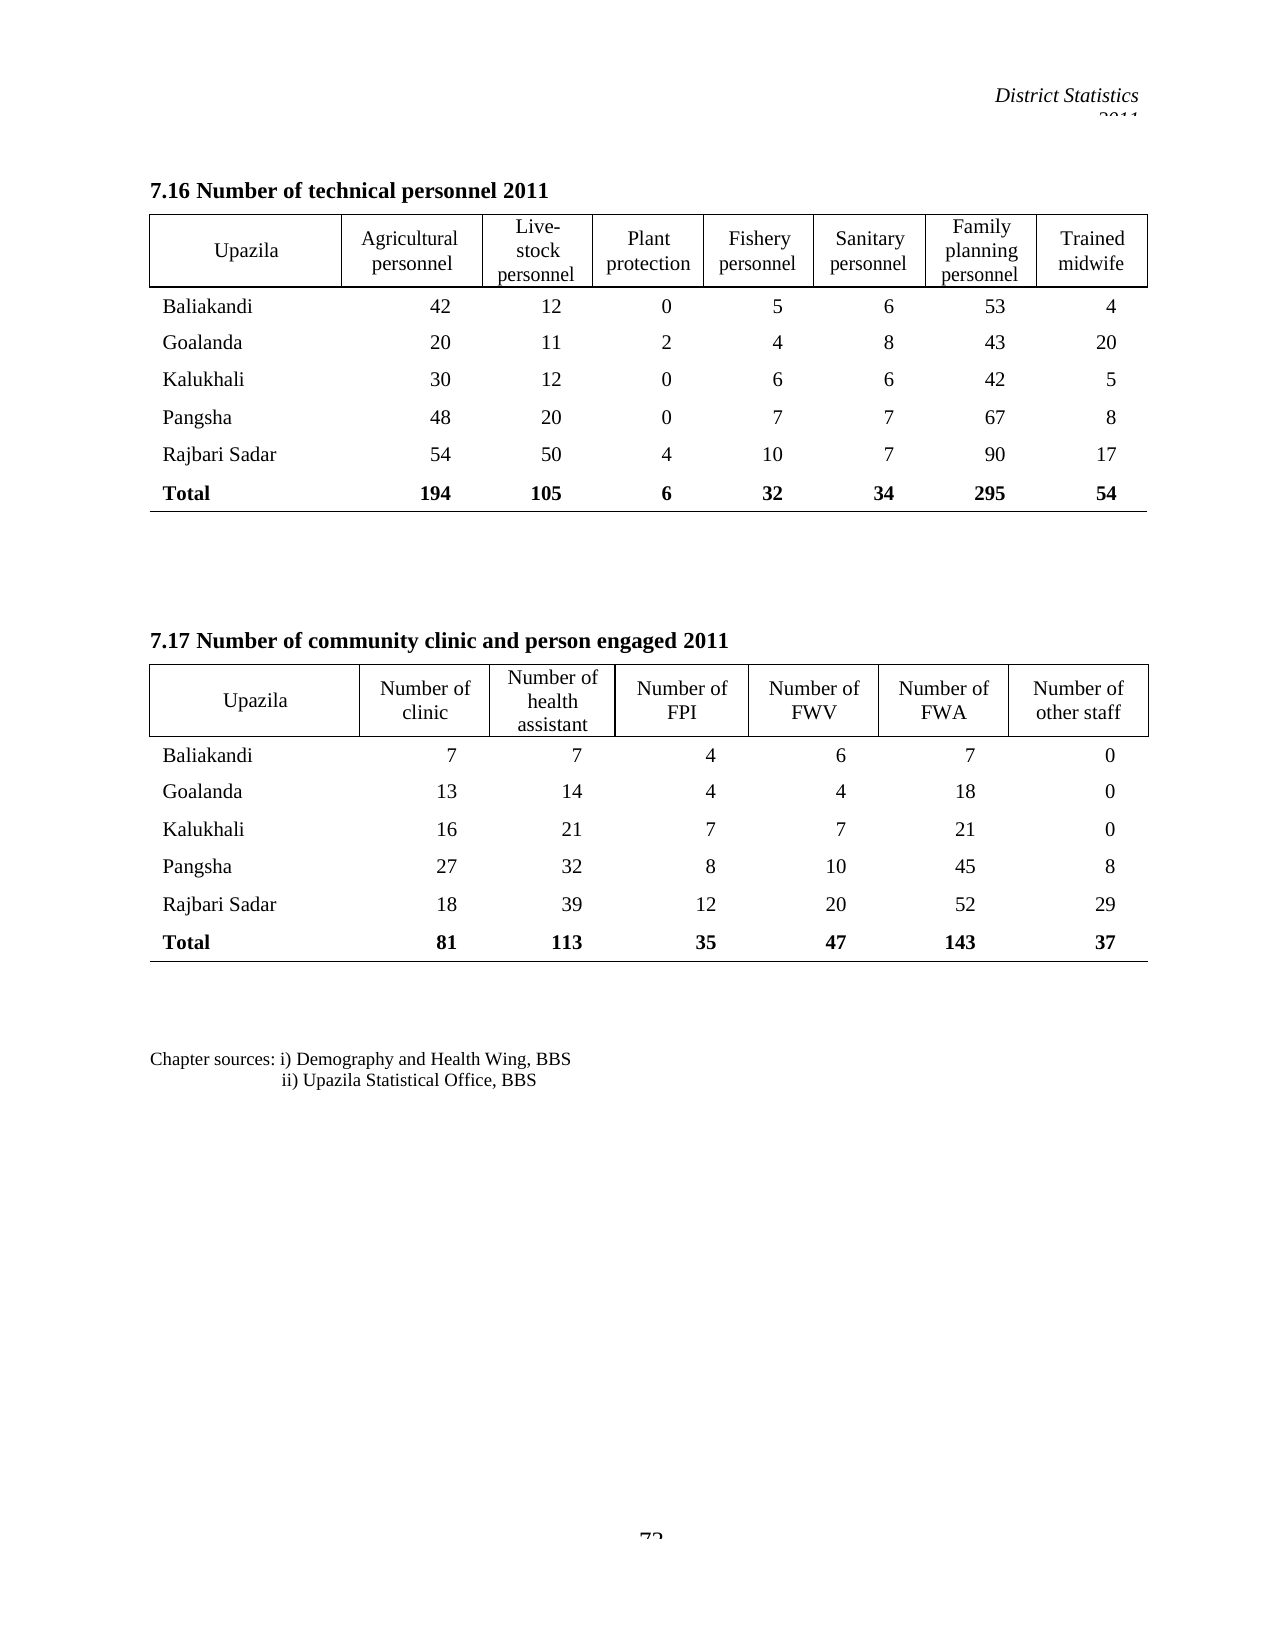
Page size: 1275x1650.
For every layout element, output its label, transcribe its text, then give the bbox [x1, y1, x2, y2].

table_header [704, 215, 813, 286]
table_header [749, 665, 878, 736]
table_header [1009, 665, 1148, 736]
list Number of technical personnel 2011 [150, 177, 1179, 204]
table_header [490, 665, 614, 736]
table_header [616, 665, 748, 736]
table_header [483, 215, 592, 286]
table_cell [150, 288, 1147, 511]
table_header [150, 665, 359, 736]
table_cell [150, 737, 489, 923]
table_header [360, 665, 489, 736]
list Number of community clinic and person engaged 2011 [150, 627, 1179, 654]
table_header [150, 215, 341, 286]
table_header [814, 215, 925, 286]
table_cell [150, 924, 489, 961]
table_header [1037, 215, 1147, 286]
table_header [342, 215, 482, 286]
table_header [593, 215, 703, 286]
text Chapter sources: i) Demography and Health Wing, BBS [150, 1048, 1179, 1069]
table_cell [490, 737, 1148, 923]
text ii) Upazila Statistical Office, BBS [281, 1069, 1179, 1091]
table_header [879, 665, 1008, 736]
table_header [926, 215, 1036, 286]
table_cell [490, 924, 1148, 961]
